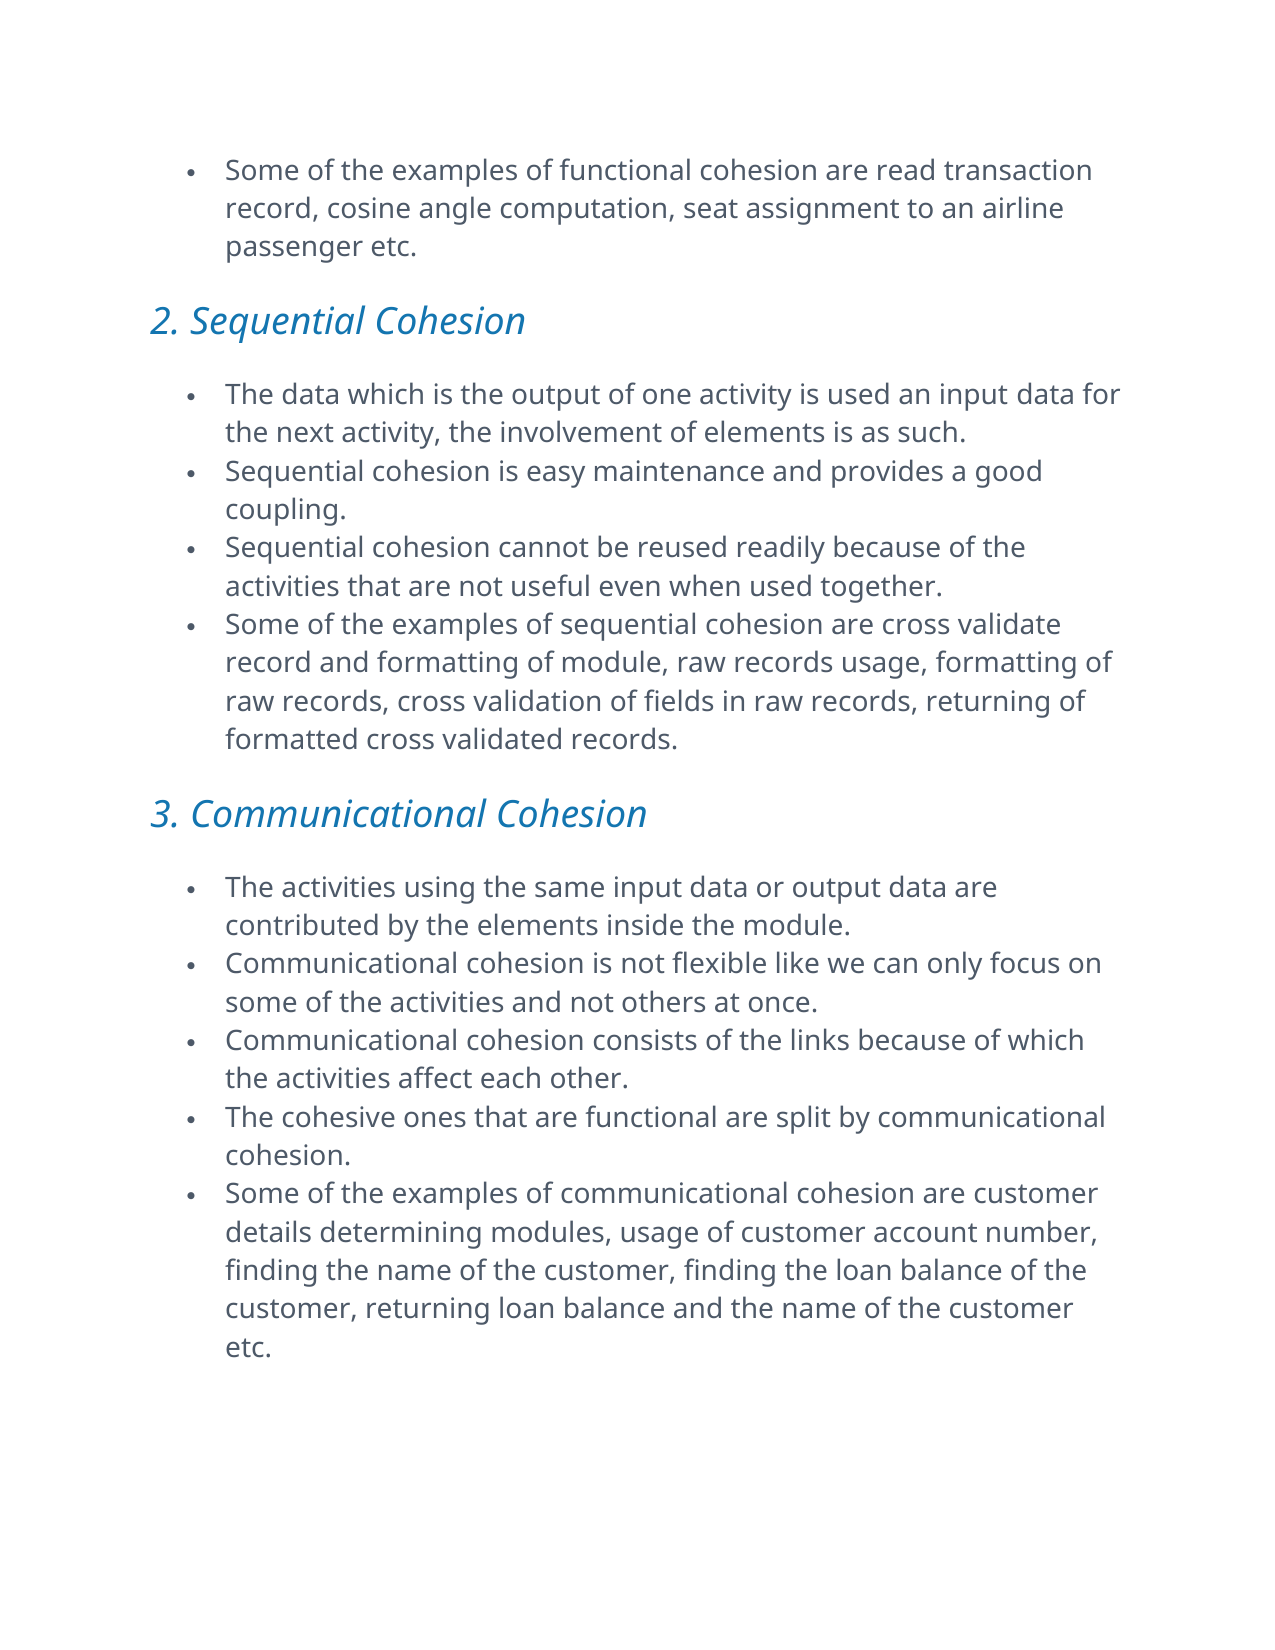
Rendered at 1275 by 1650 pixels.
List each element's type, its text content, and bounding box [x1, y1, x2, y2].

subtitle 2. Sequential Cohesion [150, 294, 1125, 345]
list Some of the examples of communicational cohesion are customer details determining modules, usage of customer account number, finding the name of the customer, finding the loan balance of the customer, returning loan balance and the name of the customer etc. [187, 1174, 1125, 1365]
list Communicational cohesion is not flexible like we can only focus on some of the activities and not others at once. [187, 944, 1125, 1020]
subtitle 3. Communicational Cohesion [150, 787, 1125, 838]
list Some of the examples of functional cohesion are read transaction record, cosine angle computation, seat assignment to an airline passenger etc. [187, 150, 1125, 265]
list Sequential cohesion is easy maintenance and provides a good coupling. [187, 451, 1125, 528]
list The activities using the same input data or output data are contributed by the elements inside the module. [187, 867, 1125, 944]
list The cohesive ones that are functional are split by communicational cohesion. [187, 1097, 1125, 1174]
list The data which is the output of one activity is used an input data for the next activity, the involvement of elements is as such. [187, 374, 1125, 451]
list Sequential cohesion cannot be reused readily because of the activities that are not useful even when used together. [187, 528, 1125, 604]
list Some of the examples of sequential cohesion are cross validate record and formatting of module, raw records usage, formatting of raw records, cross validation of fields in raw records, returning of formatted cross validated records. [187, 604, 1125, 758]
list Communicational cohesion consists of the links because of which the activities affect each other. [187, 1020, 1125, 1097]
